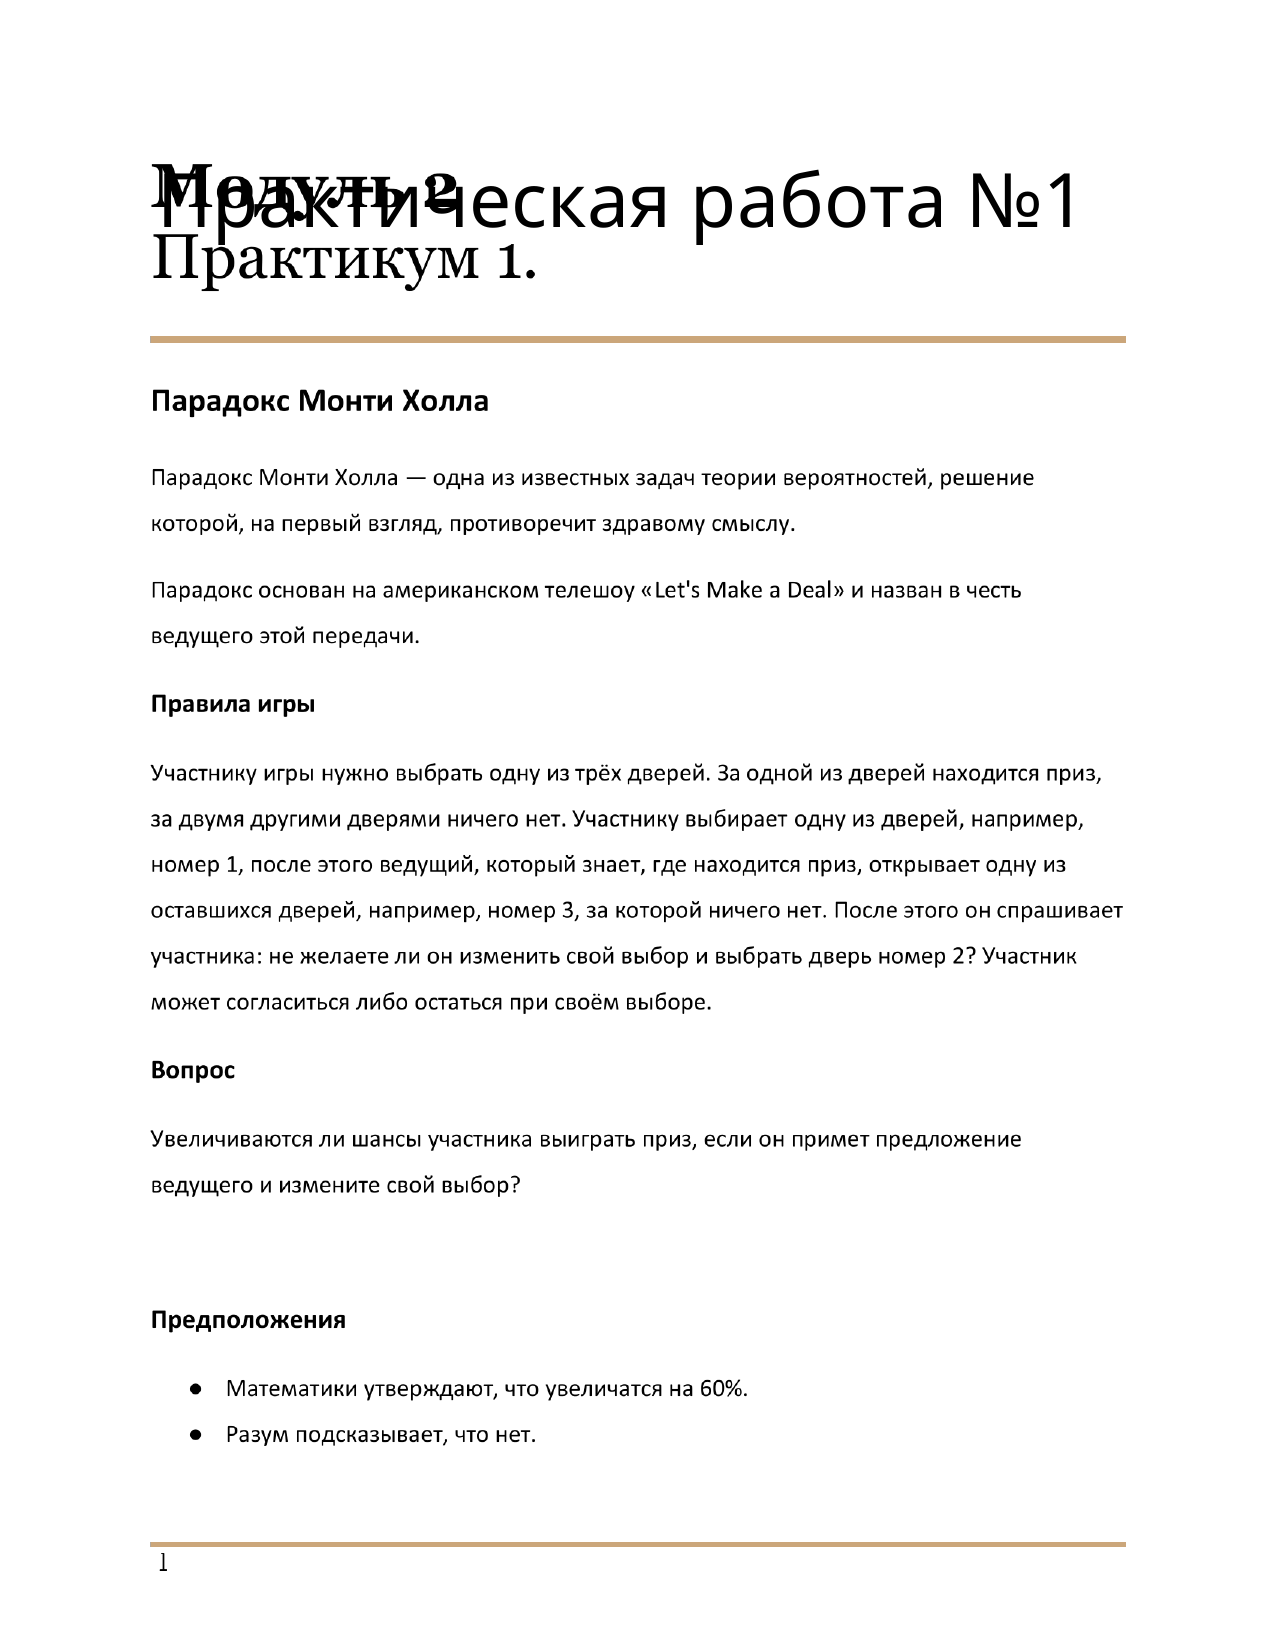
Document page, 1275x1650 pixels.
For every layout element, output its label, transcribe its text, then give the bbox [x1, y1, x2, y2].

picture [0, 0, 1275, 1650]
text Практическая работа №1 [157, 161, 1125, 244]
